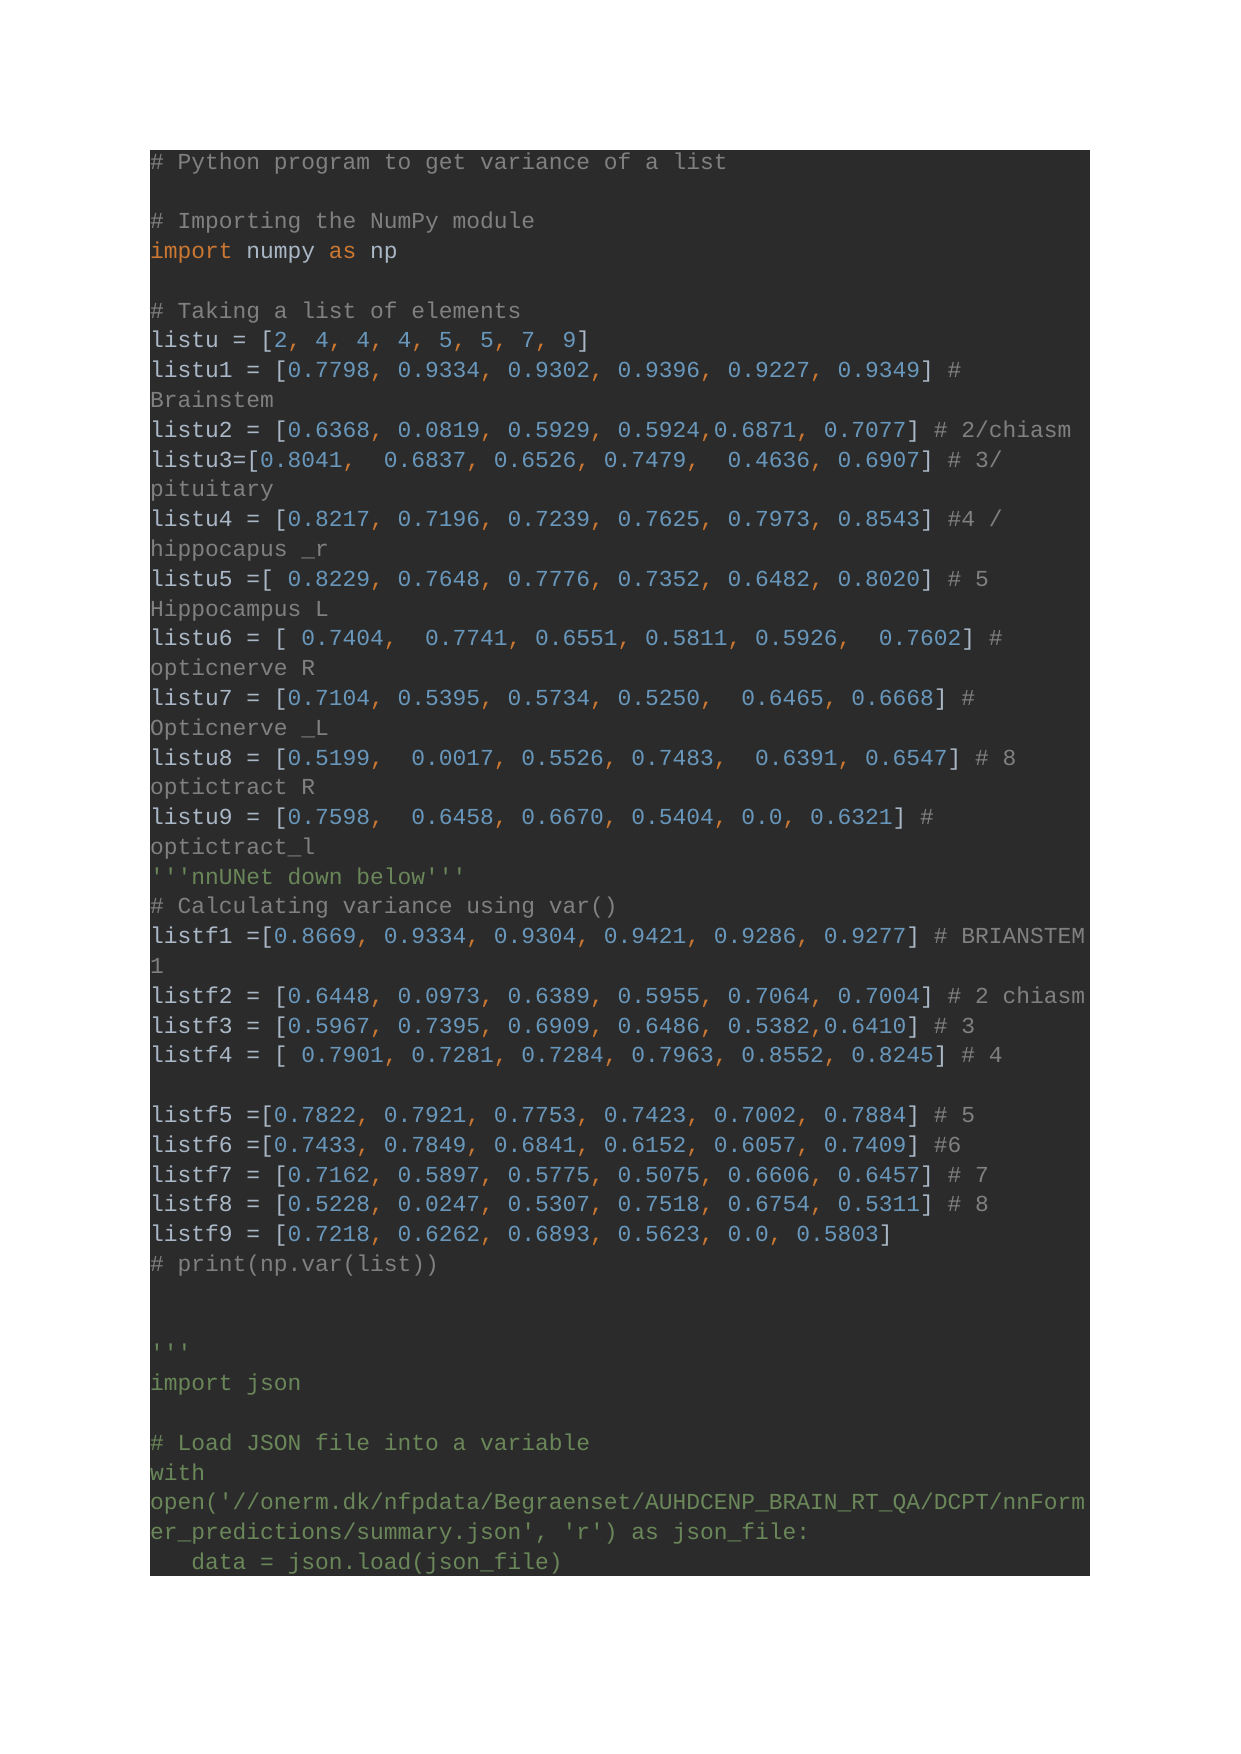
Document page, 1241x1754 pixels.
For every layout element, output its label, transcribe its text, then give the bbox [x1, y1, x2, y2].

text '''nnUNet down below''' [150, 865, 1090, 891]
text listu9 = [0.7598, 0.6458, 0.6670, 0.5404, 0.0, 0.6321] # optictract_l [150, 805, 1090, 861]
text listf1 =[0.8669, 0.9334, 0.9304, 0.9421, 0.9286, 0.9277] # BRIANSTEM 1 [150, 924, 1090, 980]
text listu1 = [0.7798, 0.9334, 0.9302, 0.9396, 0.9227, 0.9349] # Brainstem [150, 358, 1090, 414]
text with open('//onerm.dk/nfpdata/Begraenset/AUHDCENP_BRAIN_RT_QA/DCPT/nnFormer_predictions/summary.json', 'r') as json_file: [150, 1461, 1090, 1546]
text listu3=[0.8041, 0.6837, 0.6526, 0.7479, 0.4636, 0.6907] # 3/ pituitary [150, 448, 1090, 504]
text # print(np.var(list)) [150, 1252, 1090, 1278]
text listu8 = [0.5199, 0.0017, 0.5526, 0.7483, 0.6391, 0.6547] # 8 optictract R [150, 746, 1090, 802]
text listu7 = [0.7104, 0.5395, 0.5734, 0.5250, 0.6465, 0.6668] # Opticnerve _L [150, 686, 1090, 742]
text # Calculating variance using var() [150, 895, 1090, 921]
text import json [150, 1371, 1090, 1397]
text listu = [2, 4, 4, 4, 5, 5, 7, 9] [150, 329, 1090, 355]
text listf2 = [0.6448, 0.0973, 0.6389, 0.5955, 0.7064, 0.7004] # 2 chiasm [150, 984, 1090, 1010]
text listu6 = [ 0.7404, 0.7741, 0.6551, 0.5811, 0.5926, 0.7602] # opticnerve R [150, 627, 1090, 682]
text # Importing the NumPy module [150, 209, 1090, 236]
text ''' [150, 1342, 1090, 1368]
text # Load JSON file into a variable [150, 1431, 1090, 1457]
text listu5 =[ 0.8229, 0.7648, 0.7776, 0.7352, 0.6482, 0.8020] # 5 Hippocampus L [150, 567, 1090, 623]
text # Python program to get variance of a list [150, 150, 1090, 176]
text # Taking a list of elements [150, 299, 1090, 325]
text listf3 = [0.5967, 0.7395, 0.6909, 0.6486, 0.5382,0.6410] # 3 [150, 1014, 1090, 1040]
text listf6 =[0.7433, 0.7849, 0.6841, 0.6152, 0.6057, 0.7409] #6 [150, 1133, 1090, 1159]
text listf7 = [0.7162, 0.5897, 0.5775, 0.5075, 0.6606, 0.6457] # 7 [150, 1163, 1090, 1189]
text listf9 = [0.7218, 0.6262, 0.6893, 0.5623, 0.0, 0.5803] [150, 1222, 1090, 1248]
text import numpy as np [150, 239, 1090, 265]
text listf4 = [ 0.7901, 0.7281, 0.7284, 0.7963, 0.8552, 0.8245] # 4 [150, 1044, 1090, 1070]
text data = json.load(json_file) [150, 1550, 1090, 1576]
text listu2 = [0.6368, 0.0819, 0.5929, 0.5924,0.6871, 0.7077] # 2/chiasm [150, 418, 1090, 444]
text listu4 = [0.8217, 0.7196, 0.7239, 0.7625, 0.7973, 0.8543] #4 / hippocapus _r [150, 507, 1090, 563]
text listf5 =[0.7822, 0.7921, 0.7753, 0.7423, 0.7002, 0.7884] # 5 [150, 1103, 1090, 1129]
text listf8 = [0.5228, 0.0247, 0.5307, 0.7518, 0.6754, 0.5311] # 8 [150, 1193, 1090, 1219]
